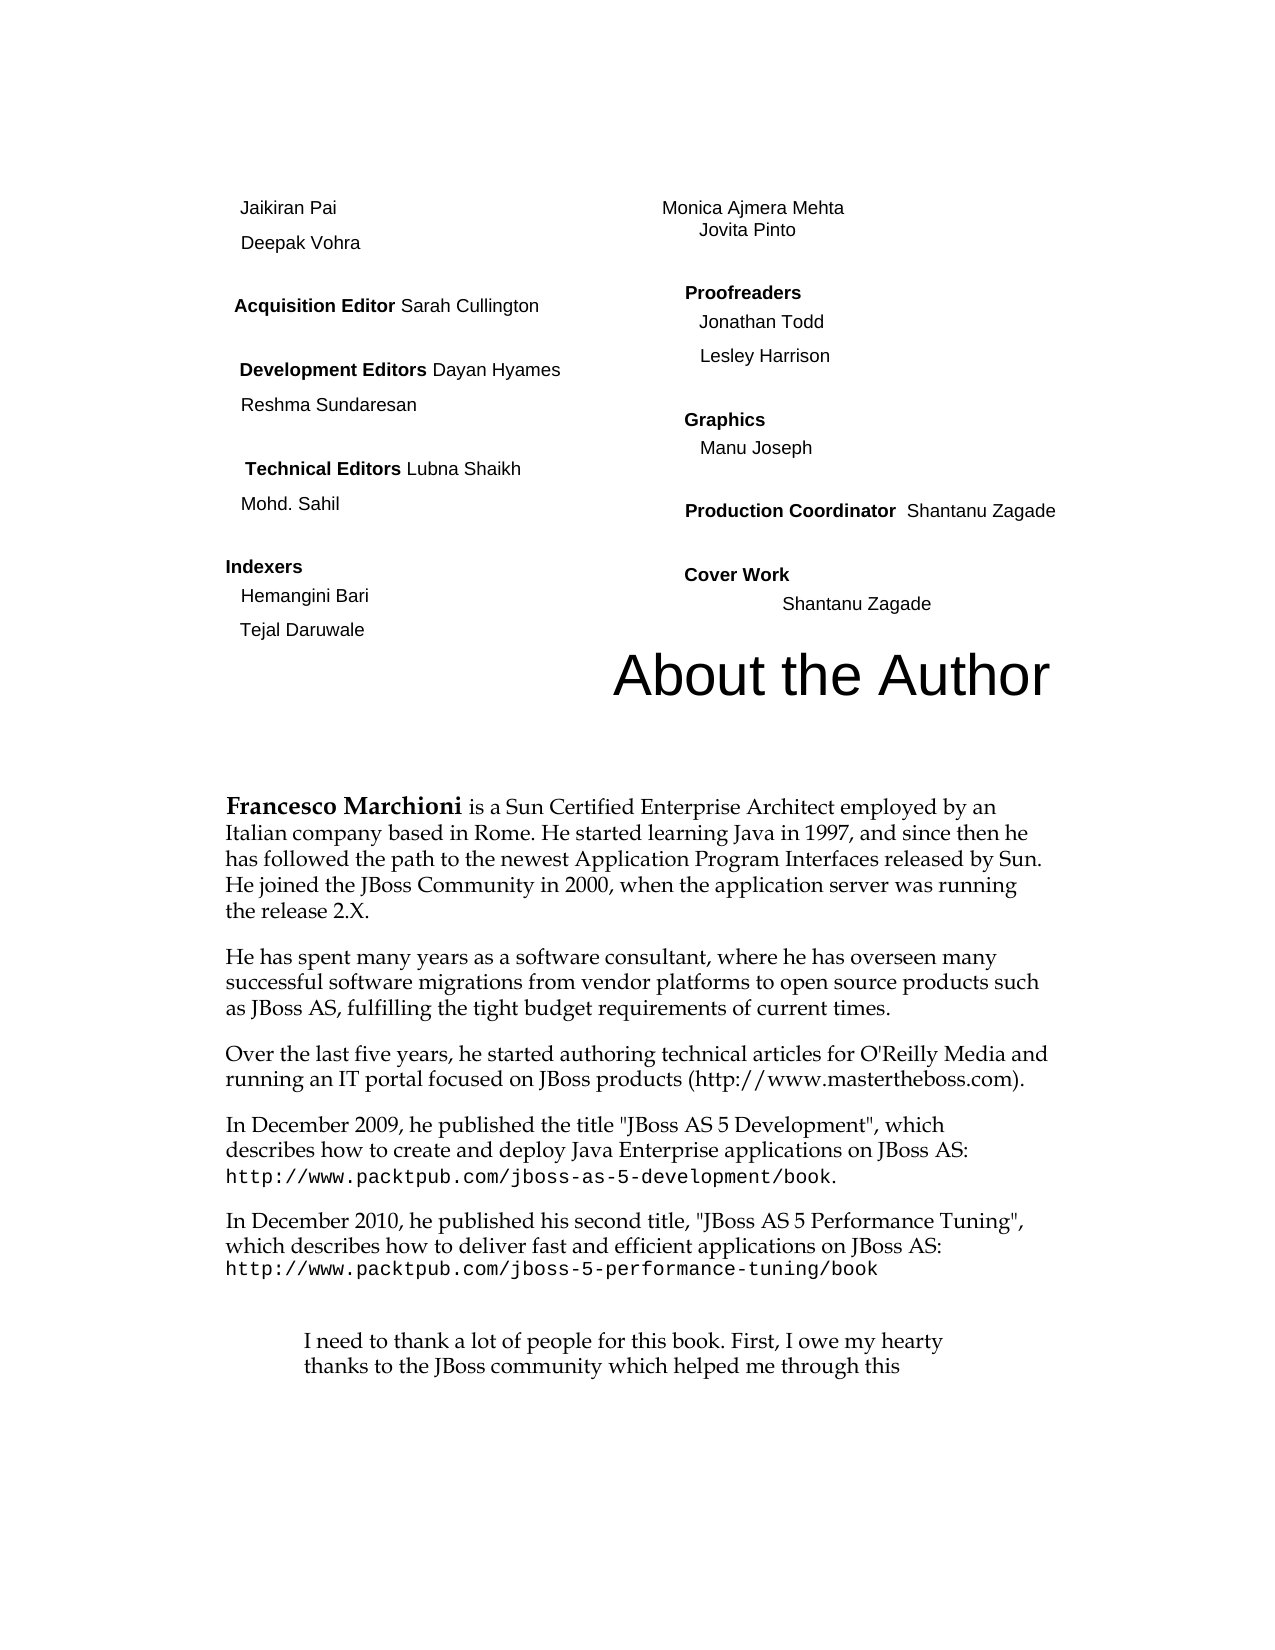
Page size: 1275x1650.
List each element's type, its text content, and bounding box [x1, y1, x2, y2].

text Jonathan Todd [699, 310, 1067, 332]
text Shantanu Zagade [646, 593, 1067, 614]
text Development Editors Dayan Hyames [226, 359, 574, 381]
text In December 2010, he published his second title, "JBoss AS 5 Performance Tuning", which describes how to deliver fast and efficient applications on JBoss AS: http://www.packtpub.com/jboss-5-performance-tuning/book [225, 1208, 1029, 1282]
text Production Coordinator Shantanu Zagade [685, 500, 1063, 522]
text Monica Ajmera Mehta [662, 197, 1067, 218]
text I need to thank a lot of people for this book. First, I owe my hearty thanks to the JBoss community which helped me through this [303, 1327, 949, 1380]
text Francesco Marchioni is a Sun Certified Enterprise Architect employed by an Italian company based in Rome. He started learning Java in 1997, and since then he has followed the path to the newest Application Program Interfaces released by Sun. He joined the JBoss Community in 2000, when the application server was running the release 2.X. [225, 790, 1048, 925]
text Reshma Sundaresan [241, 394, 646, 416]
text In December 2009, he published the title "JBoss AS 5 Development", which describes how to create and deploy Java Enterprise applications on JBoss AS: http://www.packtpub.com/jboss-as-5-development/book. [225, 1111, 974, 1189]
text Manu Joseph [700, 437, 1067, 458]
text Graphics [684, 408, 1067, 430]
text About the Author [224, 641, 1051, 708]
text Jaikiran Pai [240, 197, 646, 218]
text Jovita Pinto [699, 218, 1067, 240]
text Cover Work [684, 564, 1067, 586]
text Acquisition Editor Sarah Cullington [224, 295, 548, 317]
text Tejal Daruwale [239, 619, 646, 641]
text Mohd. Sahil [241, 493, 646, 514]
text Technical Editors Lubna Shaikh [224, 457, 541, 479]
text Lesley Harrison [700, 345, 1067, 367]
text Hemangini Bari [241, 584, 646, 606]
text Proofreaders [685, 282, 1067, 303]
text Over the last five years, he started authoring technical articles for O'Reilly Media and running an IT portal focused on JBoss products (http://www.mastertheboss.com). [225, 1040, 1053, 1092]
text Indexers [225, 556, 646, 578]
text Deepak Vohra [241, 232, 646, 253]
text He has spent many years as a software consultant, where he has overseen many successful software migrations from vendor platforms to open source products such as JBoss AS, fulfilling the tight budget requirements of current times. [225, 943, 1044, 1022]
